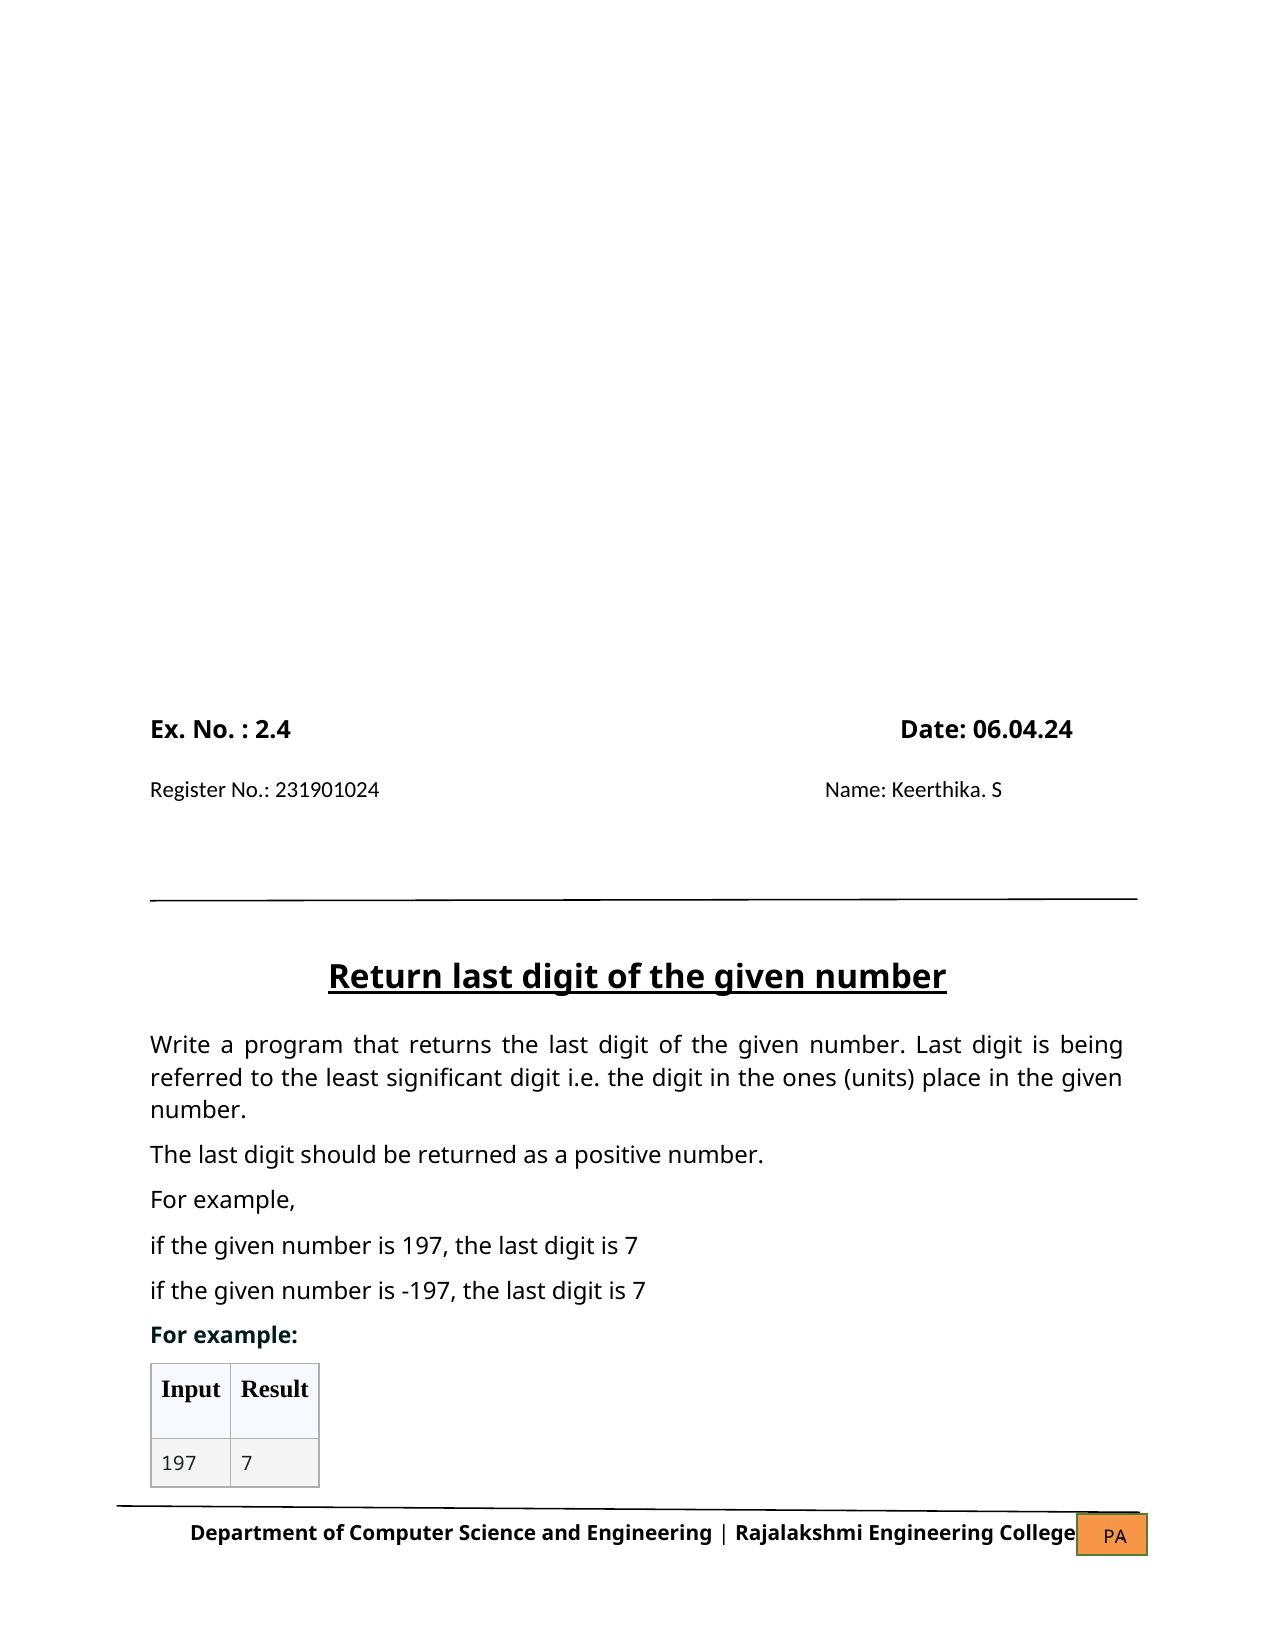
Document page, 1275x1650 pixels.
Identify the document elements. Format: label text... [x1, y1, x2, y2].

text Register No.: 231901024 Name: Keerthika. S [150, 775, 1125, 803]
text For example: [150, 1319, 1125, 1350]
text if the given number is 197, the last digit is 7 [150, 1228, 1125, 1261]
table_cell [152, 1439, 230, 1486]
text if the given number is -197, the last digit is 7 [150, 1273, 1125, 1306]
text The last digit should be returned as a positive number. [150, 1138, 1125, 1171]
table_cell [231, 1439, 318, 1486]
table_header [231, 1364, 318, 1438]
text Write a program that returns the last digit of the given number. Last digit is being referred to the least significant digit i.e. the digit in the ones (units) place in the given number. [150, 1028, 1125, 1126]
text Ex. No. : 2.4 Date: 06.04.24 [150, 712, 1125, 746]
text For example, [150, 1183, 1125, 1216]
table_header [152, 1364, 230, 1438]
text Return last digit of the given number [150, 953, 1125, 999]
